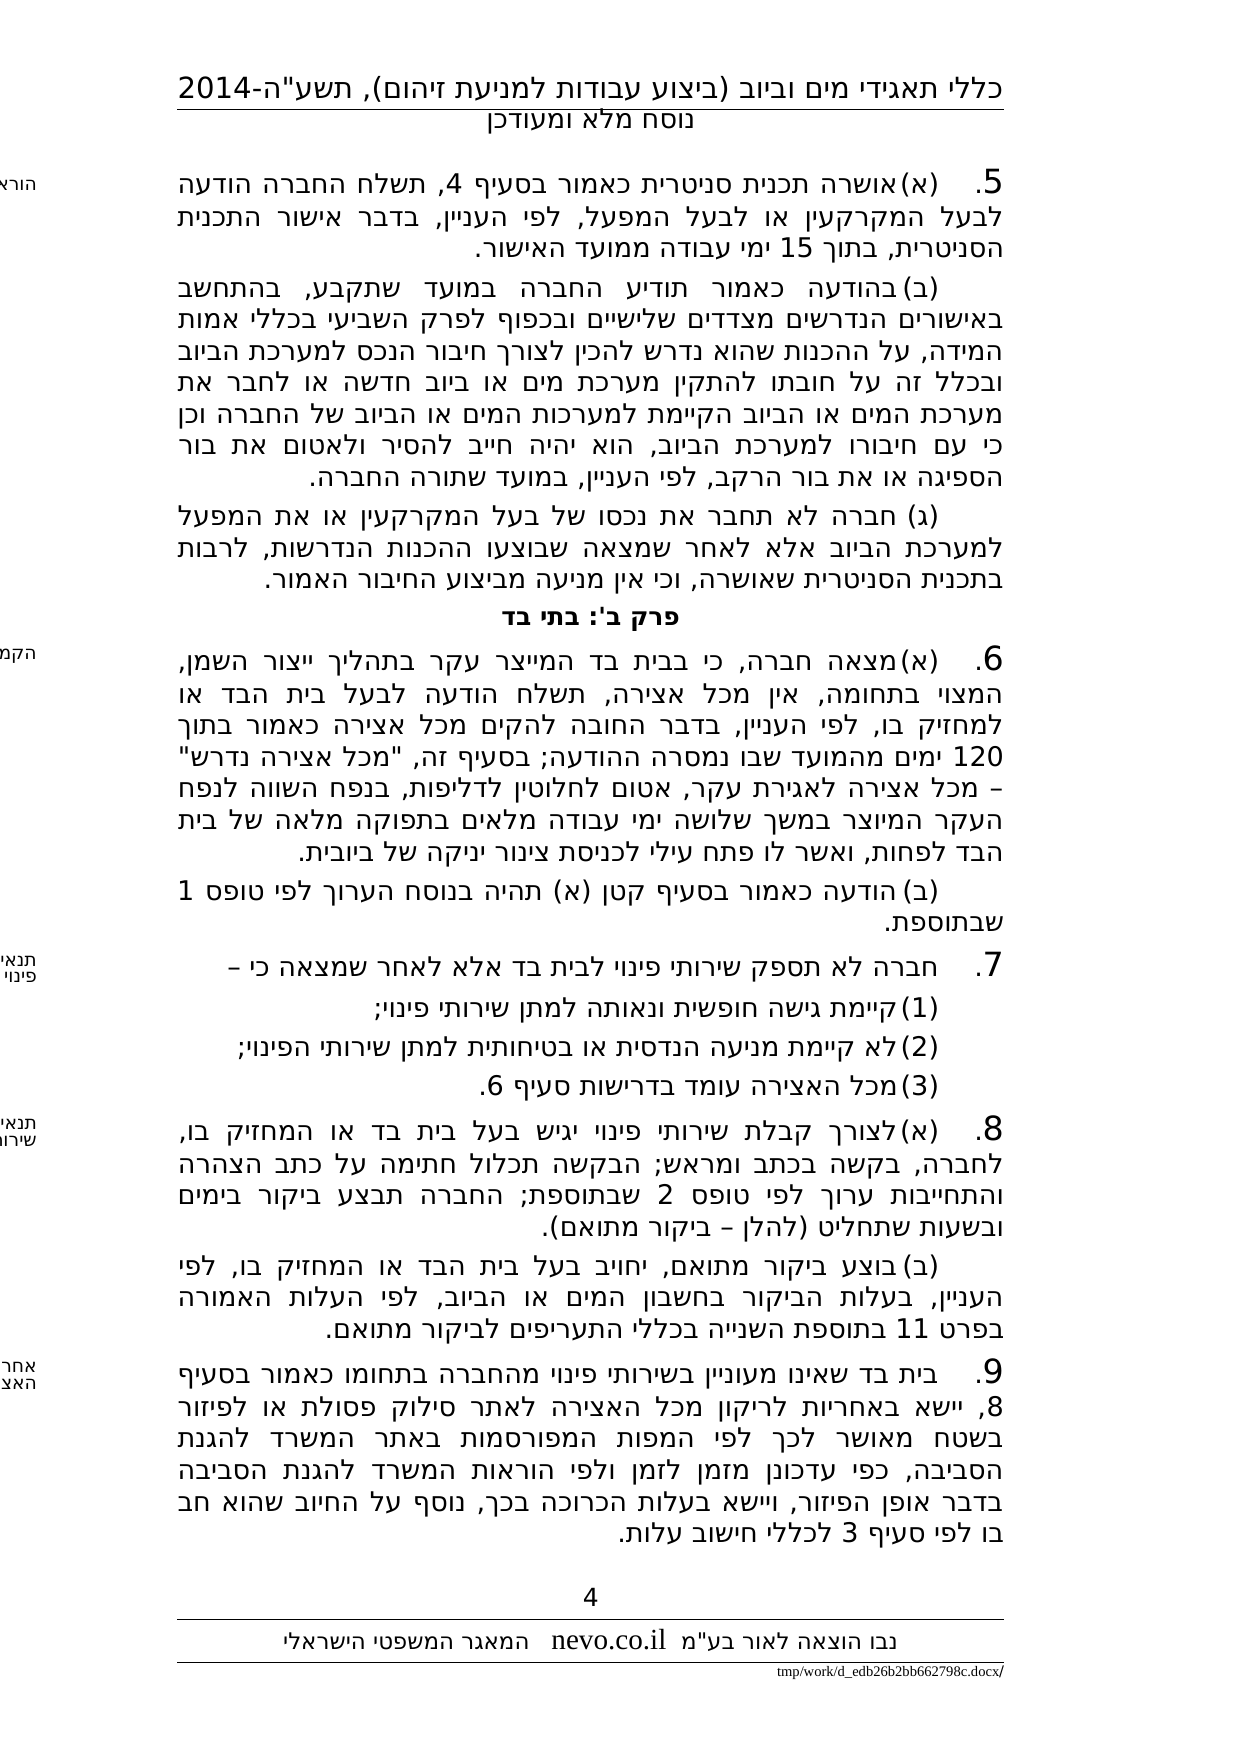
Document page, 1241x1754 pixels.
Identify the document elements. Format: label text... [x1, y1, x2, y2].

text (ב) הודעה כאמור בסעיף קטן (א) תהיה בנוסח הערוך לפי טופס 1 שבתוספת. [177, 875, 1004, 938]
text (2) לא קיימת מניעה הנדסית או בטיחותית למתן שירותי הפינוי; [177, 1031, 939, 1062]
text 9. בית בד שאינו מעוניין בשירותי פינוי מהחברה בתחומו כאמור בסעיף 8, יישא באחריות לריקון מכל האצירה לאתר סילוק פסולת או לפיזור בשטח מאושר לכך לפי המפות המפורסמות באתר המשרד להגנת הסביבה, כפי עדכונן מזמן לזמן ולפי הוראות המשרד להגנת הסביבה בדבר אופן הפיזור, ויישא בעלות הכרוכה בכך, נוסף על החיוב שהוא חב בו לפי סעיף 3 לכללי חישוב עלות. [177, 1352, 1004, 1549]
text 7. חברה לא תספק שירותי פינוי לבית בד אלא לאחר שמצאה כי – [177, 946, 1004, 984]
text 5. (א) אושרה תכנית סניטרית כאמור בסעיף 4, תשלח החברה הודעה לבעל המקרקעין או לבעל המפעל, לפי העניין, בדבר אישור התכנית הסניטרית, בתוך 15 ימי עבודה ממועד האישור. [177, 162, 1004, 264]
text (ב) בהודעה כאמור תודיע החברה במועד שתקבע, בהתחשב באישורים הנדרשים מצדדים שלישיים ובכפוף לפרק השביעי בכללי אמות המידה, על ההכנות שהוא נדרש להכין לצורך חיבור הנכס למערכת הביוב ובכלל זה על חובתו להתקין מערכת מים או ביוב חדשה או לחבר את מערכת המים או הביוב הקיימת למערכות המים או הביוב של החברה וכן כי עם חיבורו למערכת הביוב, הוא יהיה חייב להסיר ולאטום את בור הספיגה או את בור הרקב, לפי העניין, במועד שתורה החברה. [177, 272, 1004, 493]
text 8. (א) לצורך קבלת שירותי פינוי יגיש בעל בית בד או המחזיק בו, לחברה, בקשה בכתב ומראש; הבקשה תכלול חתימה על כתב הצהרה והתחייבות ערוך לפי טופס 2 שבתוספת; החברה תבצע ביקור בימים ובשעות שתחליט (להלן – ביקור מתואם). [177, 1109, 1004, 1243]
text 6. (א) מצאה חברה, כי בבית בד המייצר עקר בתהליך ייצור השמן, המצוי בתחומה, אין מכל אצירה, תשלח הודעה לבעל בית הבד או למחזיק בו, לפי העניין, בדבר החובה להקים מכל אצירה כאמור בתוך 120 ימים מהמועד שבו נמסרה ההודעה; בסעיף זה, "מכל אצירה נדרש" – מכל אצירה לאגירת עקר, אטום לחלוטין לדליפות, בנפח השווה לנפח העקר המיוצר במשך שלושה ימי עבודה מלאים בתפוקה מלאה של בית הבד לפחות, ואשר לו פתח עילי לכניסת צינור יניקה של ביובית. [177, 639, 1004, 867]
text פרק ב': בתי בד [177, 602, 1004, 632]
text (3) מכל האצירה עומד בדרישות סעיף 6. [177, 1070, 939, 1102]
text (1) קיימת גישה חופשית ונאותה למתן שירותי פינוי; [177, 992, 939, 1023]
text (ג) חברה לא תחבר את נכסו של בעל המקרקעין או את המפעל למערכת הביוב אלא לאחר שמצאה שבוצעו ההכנות הנדרשות, לרבות בתכנית הסניטרית שאושרה, וכי אין מניעה מביצוע החיבור האמור. [177, 500, 1004, 595]
text (ב) בוצע ביקור מתואם, יחויב בעל בית הבד או המחזיק בו, לפי העניין, בעלות הביקור בחשבון המים או הביוב, לפי העלות האמורה בפרט 11 בתוספת השנייה בכללי התעריפים לביקור מתואם. [177, 1250, 1004, 1345]
